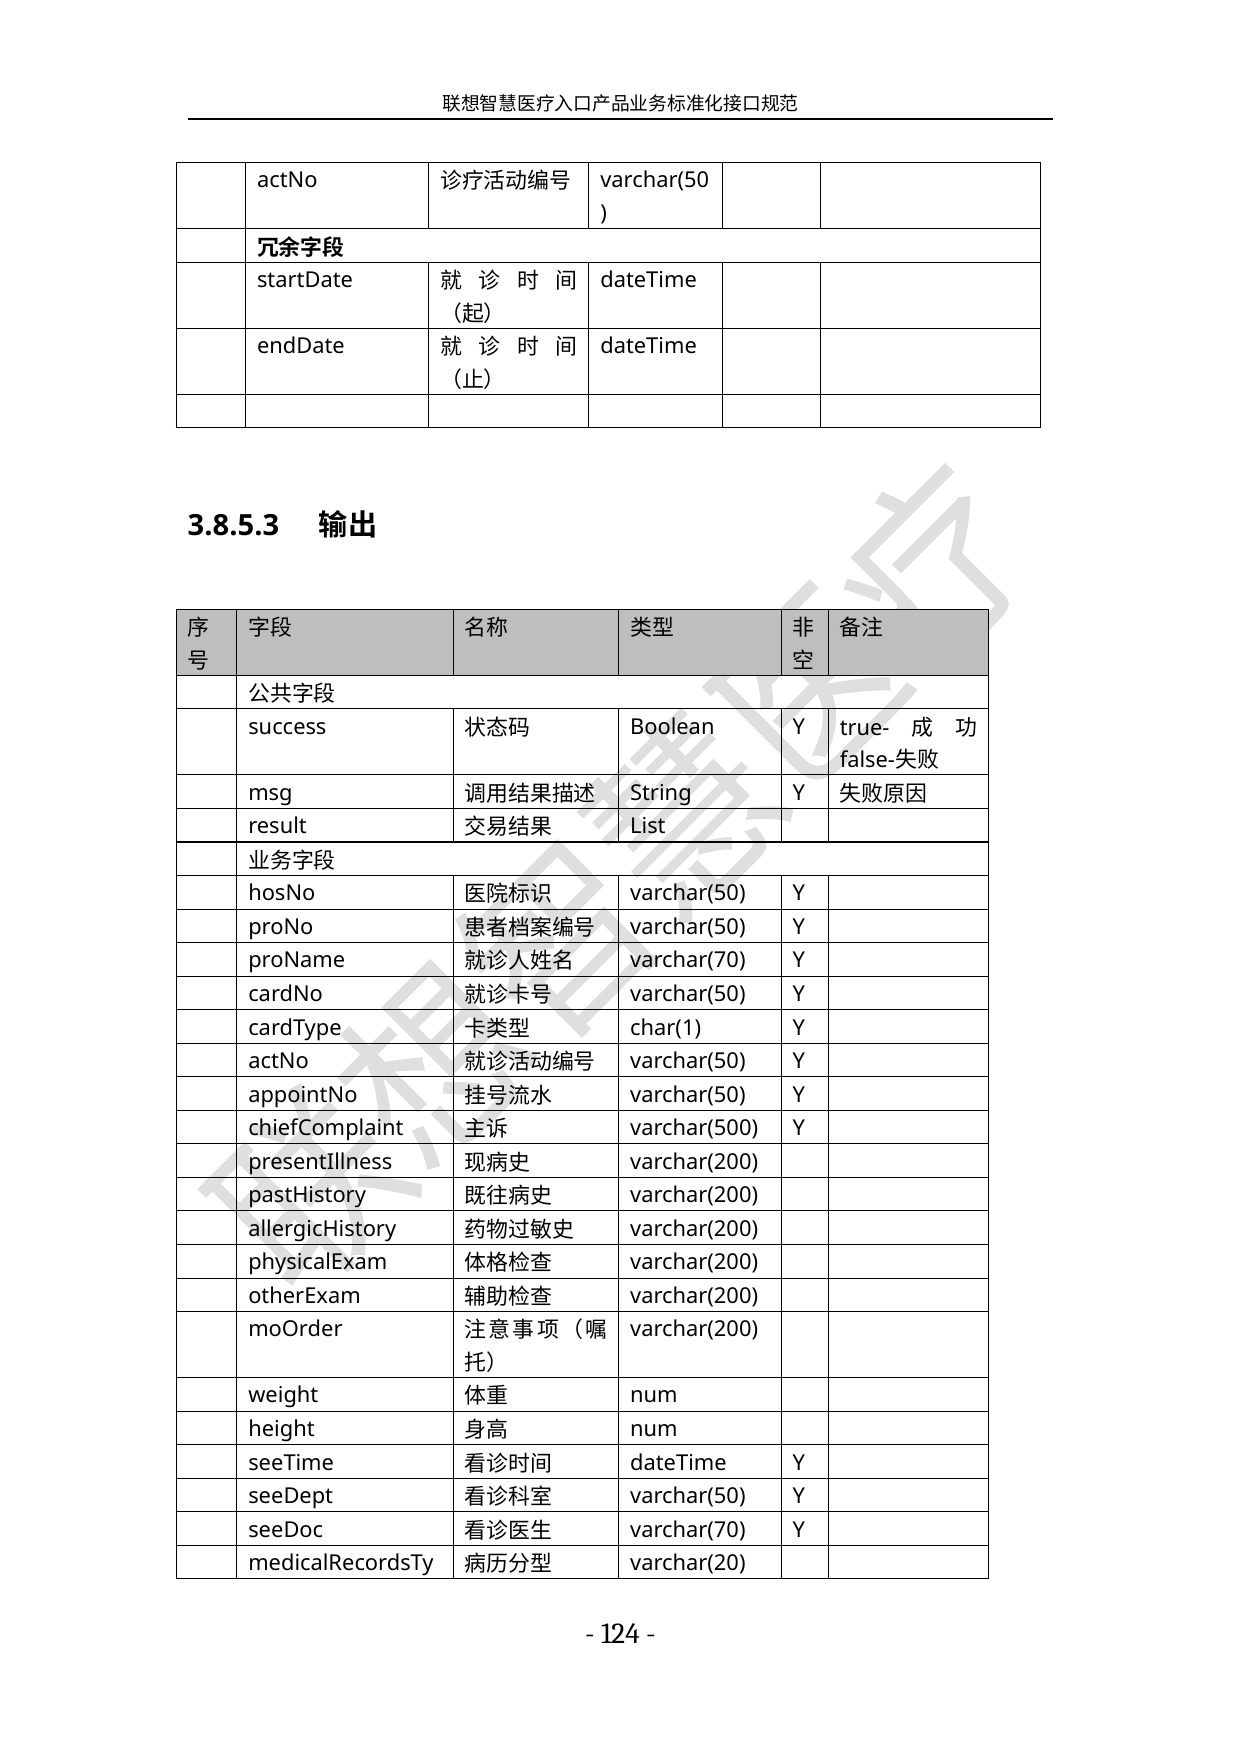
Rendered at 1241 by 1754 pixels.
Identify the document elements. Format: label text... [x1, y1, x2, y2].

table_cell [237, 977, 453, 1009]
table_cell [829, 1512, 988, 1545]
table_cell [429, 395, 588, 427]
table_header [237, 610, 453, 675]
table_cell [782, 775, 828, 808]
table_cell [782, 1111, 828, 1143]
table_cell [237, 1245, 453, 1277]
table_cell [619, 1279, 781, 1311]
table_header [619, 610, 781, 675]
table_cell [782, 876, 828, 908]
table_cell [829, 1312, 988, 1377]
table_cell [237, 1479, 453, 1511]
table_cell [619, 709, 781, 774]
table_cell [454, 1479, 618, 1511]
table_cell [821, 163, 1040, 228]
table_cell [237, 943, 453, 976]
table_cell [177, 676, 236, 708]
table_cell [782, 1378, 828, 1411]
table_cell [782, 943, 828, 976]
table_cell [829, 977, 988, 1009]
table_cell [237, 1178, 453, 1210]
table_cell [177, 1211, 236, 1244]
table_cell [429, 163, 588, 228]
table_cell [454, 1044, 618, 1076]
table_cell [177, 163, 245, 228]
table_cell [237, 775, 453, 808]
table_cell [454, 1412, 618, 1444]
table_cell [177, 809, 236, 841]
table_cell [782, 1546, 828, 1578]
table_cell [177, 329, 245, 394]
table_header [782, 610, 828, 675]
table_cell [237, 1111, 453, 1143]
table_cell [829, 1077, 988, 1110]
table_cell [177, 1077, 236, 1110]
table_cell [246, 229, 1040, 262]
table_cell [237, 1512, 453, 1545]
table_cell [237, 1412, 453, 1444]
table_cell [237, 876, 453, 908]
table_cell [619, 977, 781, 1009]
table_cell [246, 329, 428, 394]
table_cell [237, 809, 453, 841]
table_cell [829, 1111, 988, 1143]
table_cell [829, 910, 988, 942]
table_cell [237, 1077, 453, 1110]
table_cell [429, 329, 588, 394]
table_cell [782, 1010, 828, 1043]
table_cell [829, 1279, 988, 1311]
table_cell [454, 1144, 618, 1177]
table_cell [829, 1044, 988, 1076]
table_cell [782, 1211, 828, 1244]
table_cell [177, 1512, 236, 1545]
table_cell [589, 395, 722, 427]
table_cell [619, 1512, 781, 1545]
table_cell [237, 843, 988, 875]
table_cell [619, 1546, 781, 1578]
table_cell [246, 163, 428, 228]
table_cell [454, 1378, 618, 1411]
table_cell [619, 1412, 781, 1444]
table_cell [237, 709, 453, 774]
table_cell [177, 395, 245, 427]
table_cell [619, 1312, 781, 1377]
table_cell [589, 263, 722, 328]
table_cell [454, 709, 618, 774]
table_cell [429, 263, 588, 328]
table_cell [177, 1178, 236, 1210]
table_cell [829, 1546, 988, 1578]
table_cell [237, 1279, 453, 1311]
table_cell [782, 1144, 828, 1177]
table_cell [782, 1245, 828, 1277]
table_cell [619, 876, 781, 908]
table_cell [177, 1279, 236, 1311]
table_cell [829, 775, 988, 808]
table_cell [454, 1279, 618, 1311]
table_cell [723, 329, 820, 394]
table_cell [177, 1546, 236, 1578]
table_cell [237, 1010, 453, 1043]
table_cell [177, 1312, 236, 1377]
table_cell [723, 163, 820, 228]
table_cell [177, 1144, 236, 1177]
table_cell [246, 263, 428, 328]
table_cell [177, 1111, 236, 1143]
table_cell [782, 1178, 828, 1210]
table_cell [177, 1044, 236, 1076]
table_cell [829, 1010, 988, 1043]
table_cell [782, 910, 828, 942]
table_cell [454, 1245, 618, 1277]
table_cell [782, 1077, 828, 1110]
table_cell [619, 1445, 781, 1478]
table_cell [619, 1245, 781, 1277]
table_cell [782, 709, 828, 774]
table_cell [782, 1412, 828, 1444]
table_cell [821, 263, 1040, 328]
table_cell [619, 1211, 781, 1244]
subtitle 输出 [187, 490, 1053, 555]
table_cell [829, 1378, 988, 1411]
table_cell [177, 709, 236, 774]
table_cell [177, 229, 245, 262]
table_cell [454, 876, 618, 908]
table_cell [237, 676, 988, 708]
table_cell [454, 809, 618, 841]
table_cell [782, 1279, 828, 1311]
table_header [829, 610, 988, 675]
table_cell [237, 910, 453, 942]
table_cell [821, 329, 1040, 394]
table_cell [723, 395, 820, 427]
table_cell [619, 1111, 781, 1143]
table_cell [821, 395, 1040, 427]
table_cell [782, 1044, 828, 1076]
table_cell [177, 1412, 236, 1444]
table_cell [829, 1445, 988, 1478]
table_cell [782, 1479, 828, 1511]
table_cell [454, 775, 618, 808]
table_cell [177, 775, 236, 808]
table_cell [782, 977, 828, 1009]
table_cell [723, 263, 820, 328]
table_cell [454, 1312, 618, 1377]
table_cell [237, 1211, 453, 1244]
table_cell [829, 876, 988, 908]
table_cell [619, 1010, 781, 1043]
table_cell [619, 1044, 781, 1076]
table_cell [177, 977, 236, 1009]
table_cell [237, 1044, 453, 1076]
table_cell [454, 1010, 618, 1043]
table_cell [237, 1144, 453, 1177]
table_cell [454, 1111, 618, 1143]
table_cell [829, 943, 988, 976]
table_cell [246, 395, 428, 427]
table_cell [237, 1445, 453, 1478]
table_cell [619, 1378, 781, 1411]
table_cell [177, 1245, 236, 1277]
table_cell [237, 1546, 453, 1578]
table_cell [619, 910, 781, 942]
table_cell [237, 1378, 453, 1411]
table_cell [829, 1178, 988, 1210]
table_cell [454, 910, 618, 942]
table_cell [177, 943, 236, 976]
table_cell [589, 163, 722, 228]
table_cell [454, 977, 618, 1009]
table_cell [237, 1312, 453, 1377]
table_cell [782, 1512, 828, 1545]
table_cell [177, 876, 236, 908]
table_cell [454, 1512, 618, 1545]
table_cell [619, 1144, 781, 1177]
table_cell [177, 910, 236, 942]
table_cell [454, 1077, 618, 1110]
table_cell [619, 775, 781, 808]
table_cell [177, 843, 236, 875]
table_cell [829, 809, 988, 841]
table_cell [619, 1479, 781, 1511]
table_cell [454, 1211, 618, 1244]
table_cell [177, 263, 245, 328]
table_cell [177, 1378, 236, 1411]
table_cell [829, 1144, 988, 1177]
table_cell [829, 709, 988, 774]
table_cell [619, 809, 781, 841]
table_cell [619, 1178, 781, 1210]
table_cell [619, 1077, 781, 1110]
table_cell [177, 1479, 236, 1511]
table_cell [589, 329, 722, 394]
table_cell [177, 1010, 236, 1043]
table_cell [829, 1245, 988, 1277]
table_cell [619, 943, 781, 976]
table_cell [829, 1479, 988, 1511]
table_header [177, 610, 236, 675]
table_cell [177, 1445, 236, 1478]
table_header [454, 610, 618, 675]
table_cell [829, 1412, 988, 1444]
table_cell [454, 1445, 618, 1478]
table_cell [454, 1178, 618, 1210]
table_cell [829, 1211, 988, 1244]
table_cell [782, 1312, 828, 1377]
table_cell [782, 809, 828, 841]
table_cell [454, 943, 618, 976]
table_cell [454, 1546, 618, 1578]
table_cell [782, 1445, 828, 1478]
